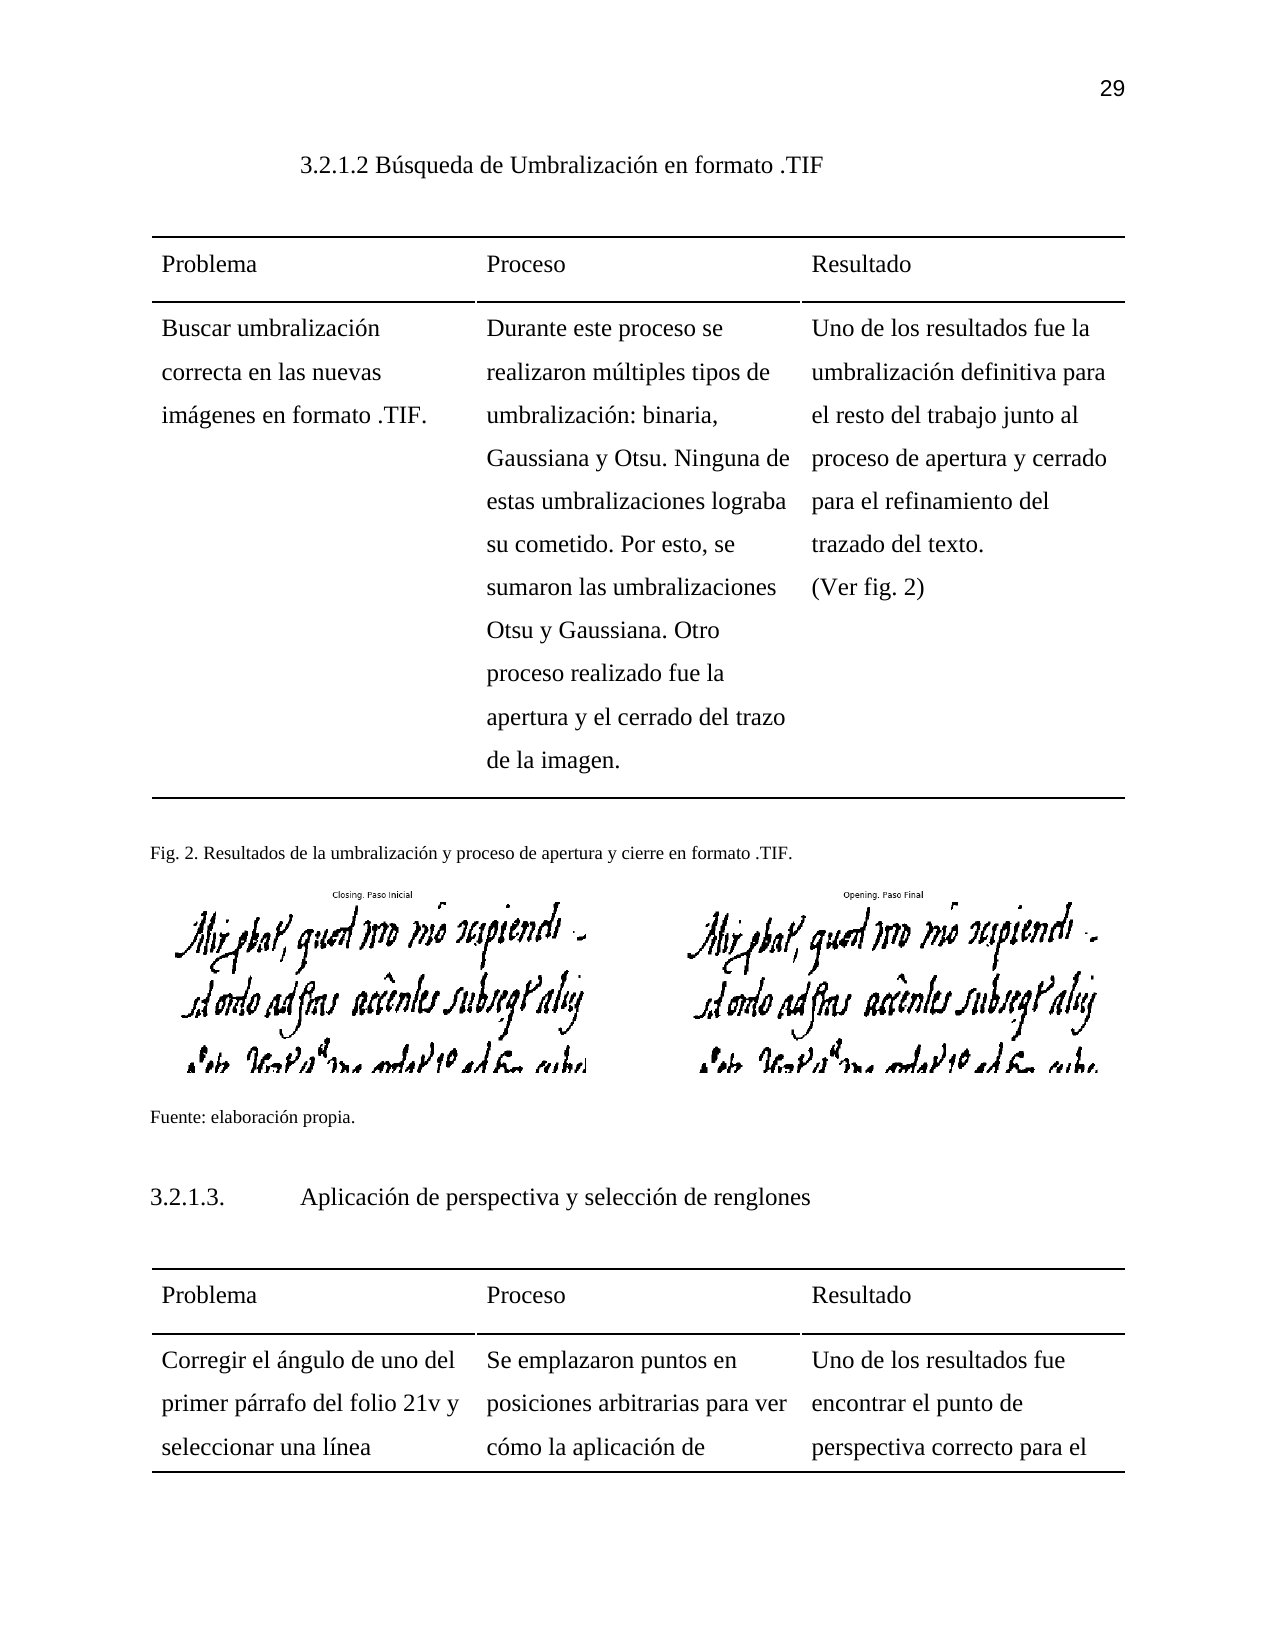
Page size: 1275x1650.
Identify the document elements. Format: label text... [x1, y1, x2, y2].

table_header Problema [152, 238, 475, 301]
table_header Resultado [802, 238, 1125, 301]
text Fig. 2. Resultados de la umbralización y proceso de apertura y cierre en formato .TIF. [150, 842, 1125, 864]
table_header Proceso [477, 1270, 800, 1333]
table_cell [477, 1335, 800, 1471]
table_cell Buscar umbralización correcta en las nuevas imágenes en formato .TIF. [152, 303, 475, 797]
text Fuente: elaboración propia. [150, 1106, 1125, 1128]
table_header Proceso [477, 238, 800, 301]
table_header Problema [152, 1270, 475, 1333]
table_cell Durante este proceso se realizaron múltiples tipos de umbralización: binaria, Gaussiana y Otsu. Ninguna de estas umbralizaciones lograba su cometido. Por esto, se sumaron las umbralizaciones Otsu y Gaussiana. Otro proceso realizado fue la apertura y el cerrado del trazo de la imagen. [477, 303, 800, 797]
picture [150, 874, 1125, 1094]
list Aplicación de perspectiva y selección de renglones [150, 1182, 1125, 1211]
table_cell Uno de los resultados fue la umbralización definitiva para el resto del trabajo junto al proceso de apertura y cerrado para el refinamiento del trazado del texto. (Ver fig. 2) [802, 303, 1125, 797]
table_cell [802, 1335, 1125, 1471]
table_header Resultado [802, 1270, 1125, 1333]
text 3.2.1.2 Búsqueda de Umbralización en formato .TIF [300, 150, 1125, 179]
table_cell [152, 1335, 475, 1471]
